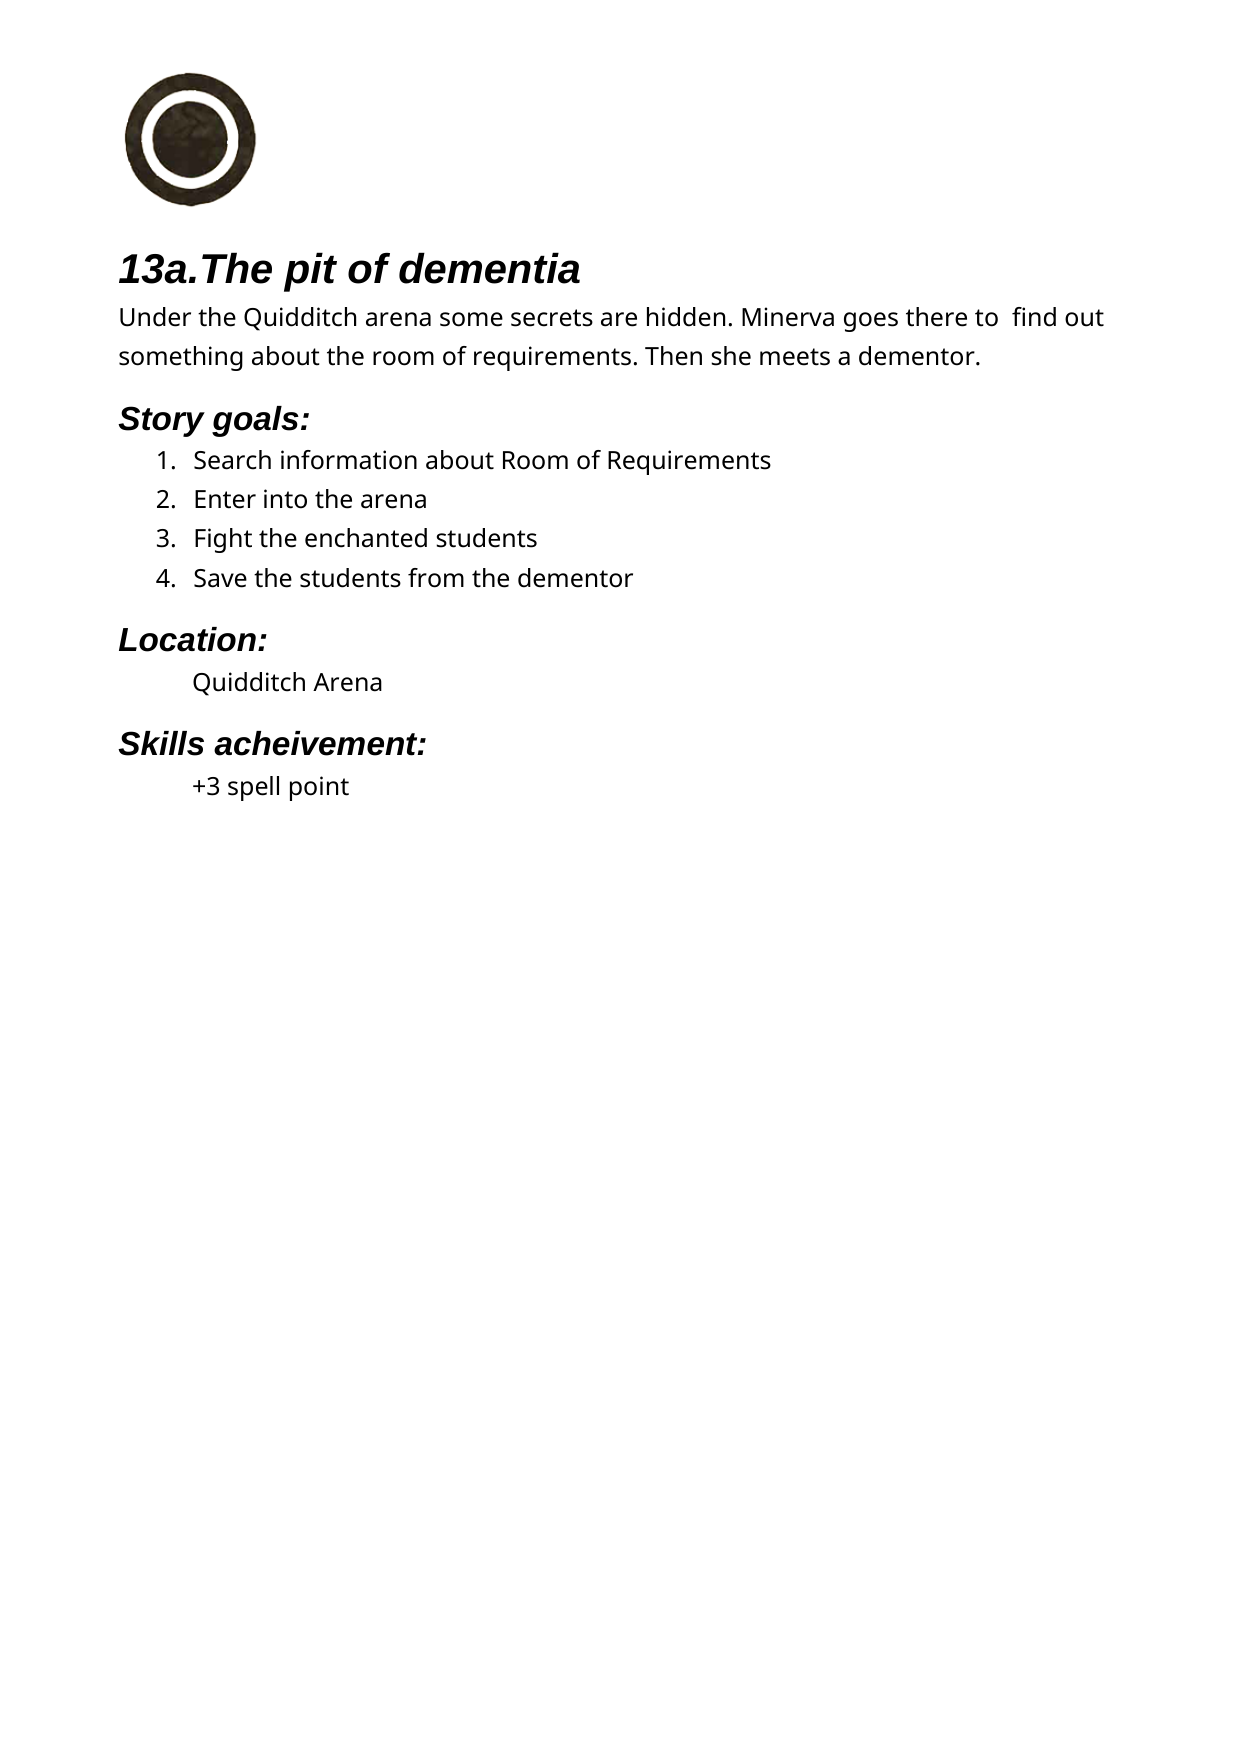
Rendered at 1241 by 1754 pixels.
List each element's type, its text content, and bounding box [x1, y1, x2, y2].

subtitle Story goals: [118, 399, 1122, 437]
picture [83, 29, 293, 271]
subtitle Location: [118, 620, 1122, 659]
list Enter into the arena [156, 482, 1122, 516]
text Quidditch Arena [118, 664, 1122, 698]
subtitle Skills acheivement: [118, 724, 1122, 763]
text Under the Quidditch arena some secrets are hidden. Minerva goes there to find out something about the room of requirements. Then she meets a dementor. [118, 299, 1122, 373]
list Search information about Room of Requirements [156, 443, 1122, 477]
subtitle 13a.The pit of dementia [118, 244, 1122, 292]
list Save the students from the dementor [156, 560, 1122, 594]
text +3 spell point [118, 769, 1122, 803]
list Fight the enchanted students [156, 521, 1122, 555]
